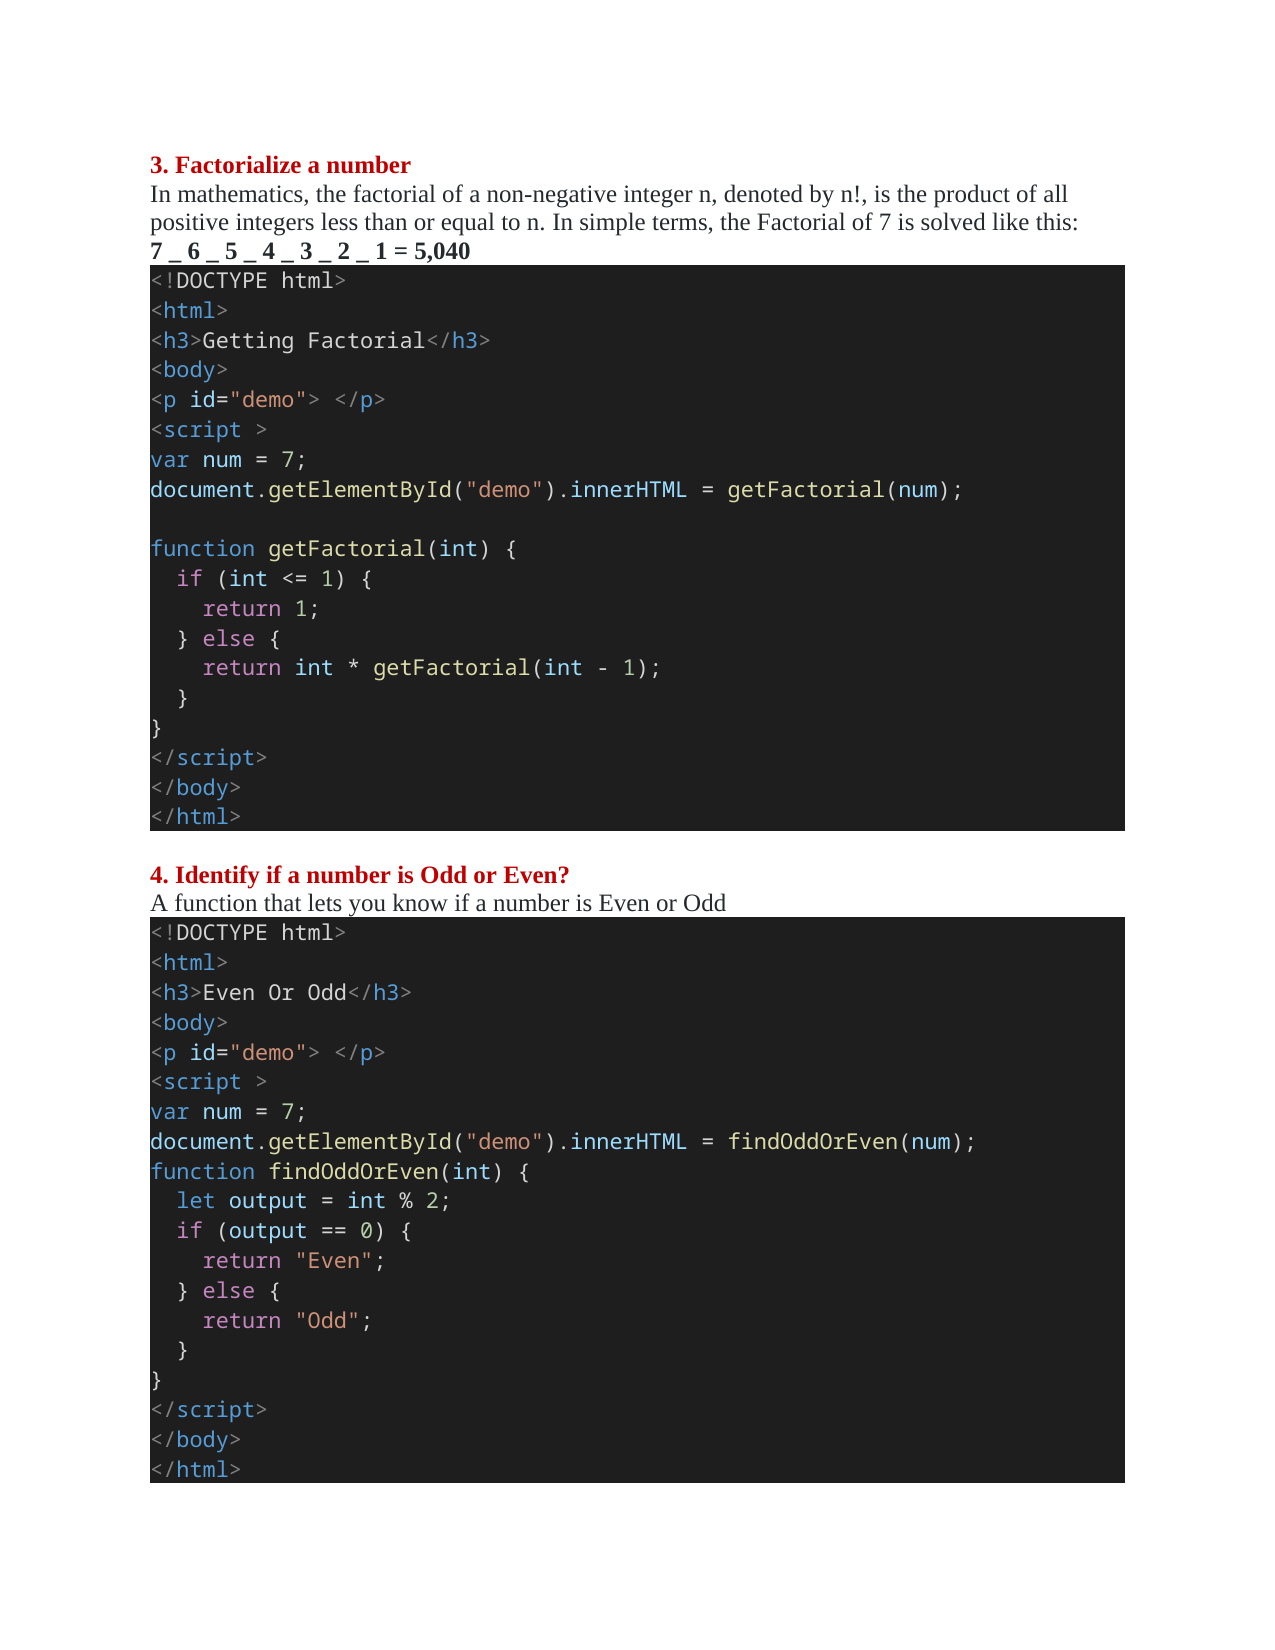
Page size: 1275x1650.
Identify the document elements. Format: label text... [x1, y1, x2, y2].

text <!DOCTYPE html> [150, 265, 1125, 295]
text </html> [150, 1453, 1125, 1483]
text 4. Identify if a number is Odd or Even? [150, 860, 1125, 888]
text A function that lets you know if a number is Even or Odd [150, 888, 1125, 917]
text <body> [150, 354, 1125, 384]
text return "Odd"; [150, 1304, 1125, 1334]
text <script > [150, 414, 1125, 444]
text In mathematics, the factorial of a non-negative integer n, denoted by n!, is the product of all positive integers less than or equal to n. In simple terms, the Factorial of 7 is solved like this: [150, 179, 1125, 236]
text function findOddOrEven(int) { [150, 1156, 1125, 1185]
text <p id="demo"> </p> [150, 384, 1125, 414]
text let output = int % 2; [150, 1185, 1125, 1215]
text </script> [150, 1394, 1125, 1424]
text } [150, 1364, 1125, 1394]
text <html> [150, 295, 1125, 324]
text } [150, 1334, 1125, 1364]
text </script> [150, 742, 1125, 771]
text <script > [150, 1066, 1125, 1096]
text </html> [150, 801, 1125, 831]
text </body> [150, 771, 1125, 801]
text var num = 7; [150, 1096, 1125, 1126]
text return "Even"; [150, 1245, 1125, 1275]
text <h3>Even Or Odd</h3> [150, 977, 1125, 1007]
text 3. Factorialize a number [150, 150, 1125, 179]
text if (int <= 1) { [150, 563, 1125, 593]
text <body> [150, 1007, 1125, 1036]
text <html> [150, 947, 1125, 977]
text 7 _ 6 _ 5 _ 4 _ 3 _ 2 _ 1 = 5,040 [150, 236, 1125, 265]
text return int * getFactorial(int - 1); [150, 652, 1125, 682]
text </body> [150, 1424, 1125, 1453]
text return 1; [150, 593, 1125, 622]
text function getFactorial(int) { [150, 533, 1125, 563]
text document.getElementById("demo").innerHTML = getFactorial(num); [150, 473, 1125, 503]
text } else { [150, 1275, 1125, 1304]
text <h3>Getting Factorial</h3> [150, 324, 1125, 354]
text if (output == 0) { [150, 1215, 1125, 1245]
text } [150, 712, 1125, 742]
text var num = 7; [150, 444, 1125, 473]
text document.getElementById("demo").innerHTML = findOddOrEven(num); [150, 1126, 1125, 1156]
text <p id="demo"> </p> [150, 1036, 1125, 1066]
text } else { [150, 622, 1125, 652]
text <!DOCTYPE html> [150, 917, 1125, 947]
text } [150, 682, 1125, 712]
